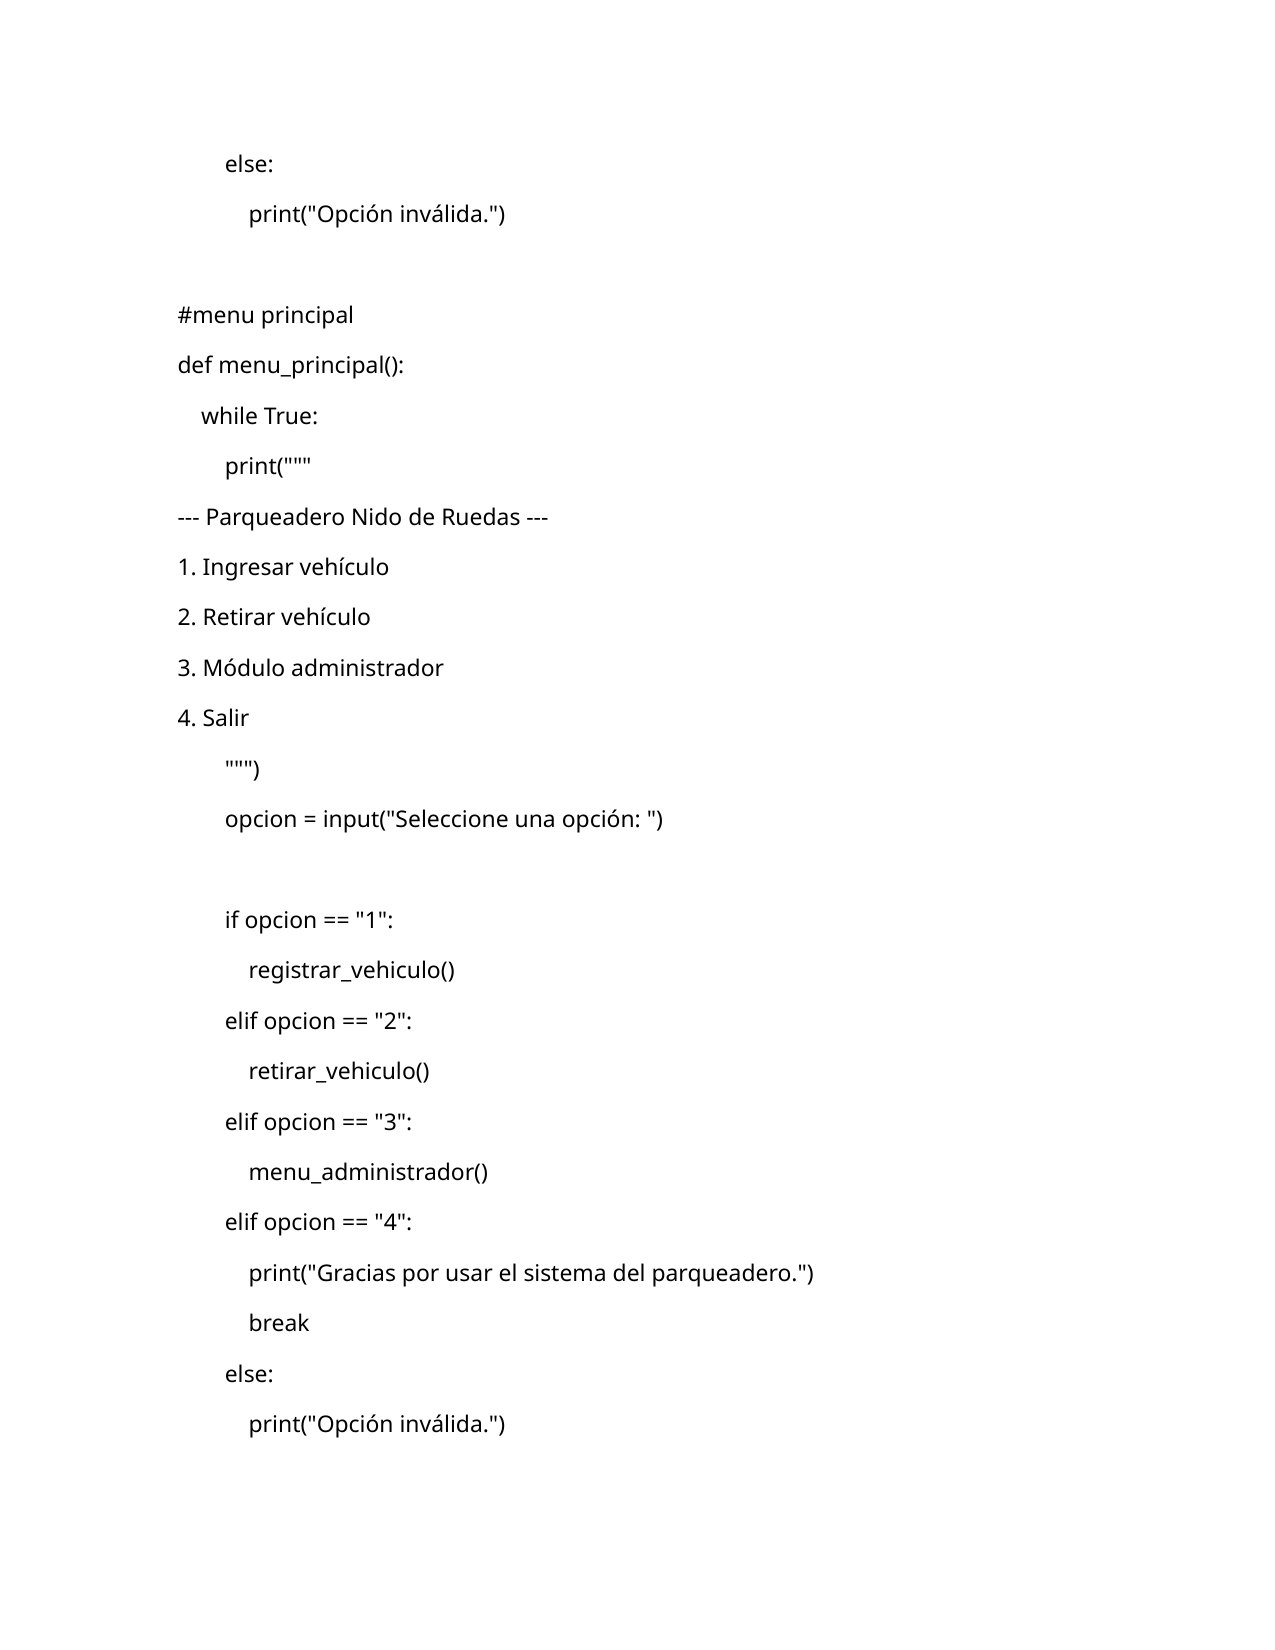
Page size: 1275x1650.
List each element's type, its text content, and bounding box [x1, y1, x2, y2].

text print("Opción inválida.") [177, 1408, 1098, 1439]
text else: [177, 1358, 1098, 1389]
text 3. Módulo administrador [177, 652, 1098, 683]
text retirar_vehiculo() [177, 1055, 1098, 1086]
text elif opcion == "3": [177, 1106, 1098, 1137]
text if opcion == "1": [177, 904, 1098, 935]
text #menu principal [177, 299, 1098, 330]
text """) [177, 753, 1098, 784]
text print("Gracias por usar el sistema del parqueadero.") [177, 1257, 1098, 1288]
text while True: [177, 400, 1098, 431]
text break [177, 1307, 1098, 1338]
text print(""" [177, 450, 1098, 481]
text --- Parqueadero Nido de Ruedas --- [177, 501, 1098, 532]
text menu_administrador() [177, 1156, 1098, 1187]
text elif opcion == "4": [177, 1206, 1098, 1238]
text def menu_principal(): [177, 349, 1098, 381]
text 2. Retirar vehículo [177, 601, 1098, 633]
text 4. Salir [177, 702, 1098, 733]
text opcion = input("Seleccione una opción: ") [177, 803, 1098, 834]
text 1. Ingresar vehículo [177, 551, 1098, 582]
text else: [177, 148, 1098, 179]
text registrar_vehiculo() [177, 954, 1098, 986]
text elif opcion == "2": [177, 1005, 1098, 1036]
text print("Opción inválida.") [177, 198, 1098, 229]
